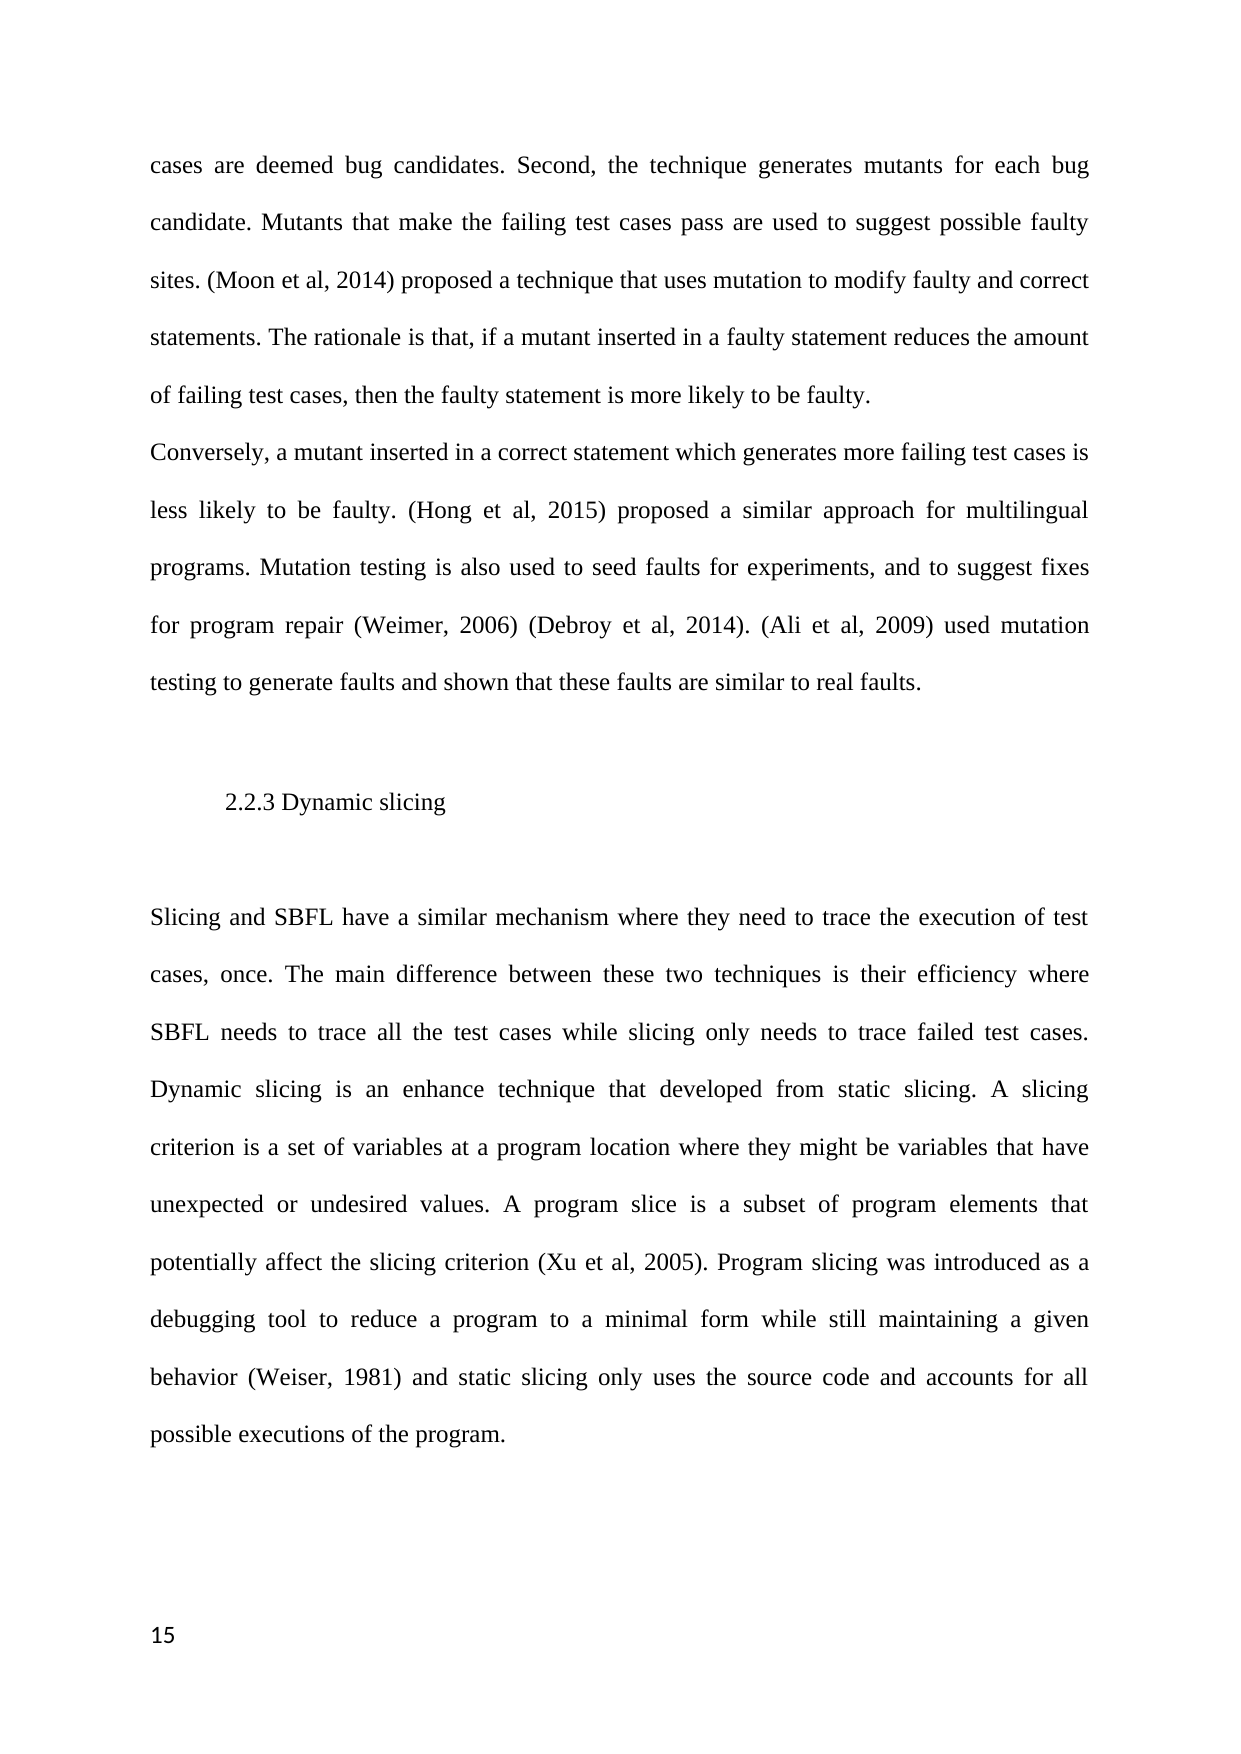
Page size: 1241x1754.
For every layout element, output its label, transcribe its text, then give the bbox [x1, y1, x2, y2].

text Conversely, a mutant inserted in a correct statement which generates more failing test cases is less likely to be faulty. (Hong et al, 2015) proposed a similar approach for multilingual programs. Mutation testing is also used to seed faults for experiments, and to suggest fixes for program repair (Weimer, 2006) (Debroy et al, 2014). (Ali et al, 2009) used mutation testing to generate faults and shown that these faults are similar to real faults. [150, 437, 1090, 696]
subtitle 2.2.3 Dynamic slicing [225, 787, 1090, 815]
text Slicing and SBFL have a similar mechanism where they need to trace the execution of test cases, once. The main difference between these two techniques is their efficiency where SBFL needs to trace all the test cases while slicing only needs to trace failed test cases. Dynamic slicing is an enhance technique that developed from static slicing. A slicing criterion is a set of variables at a program location where they might be variables that have unexpected or undesired values. A program slice is a subset of program elements that potentially affect the slicing criterion (Xu et al, 2005). Program slicing was introduced as a debugging tool to reduce a program to a minimal form while still maintaining a given behavior (Weiser, 1981) and static slicing only uses the source code and accounts for all possible executions of the program. [150, 902, 1090, 1448]
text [150, 150, 1090, 409]
